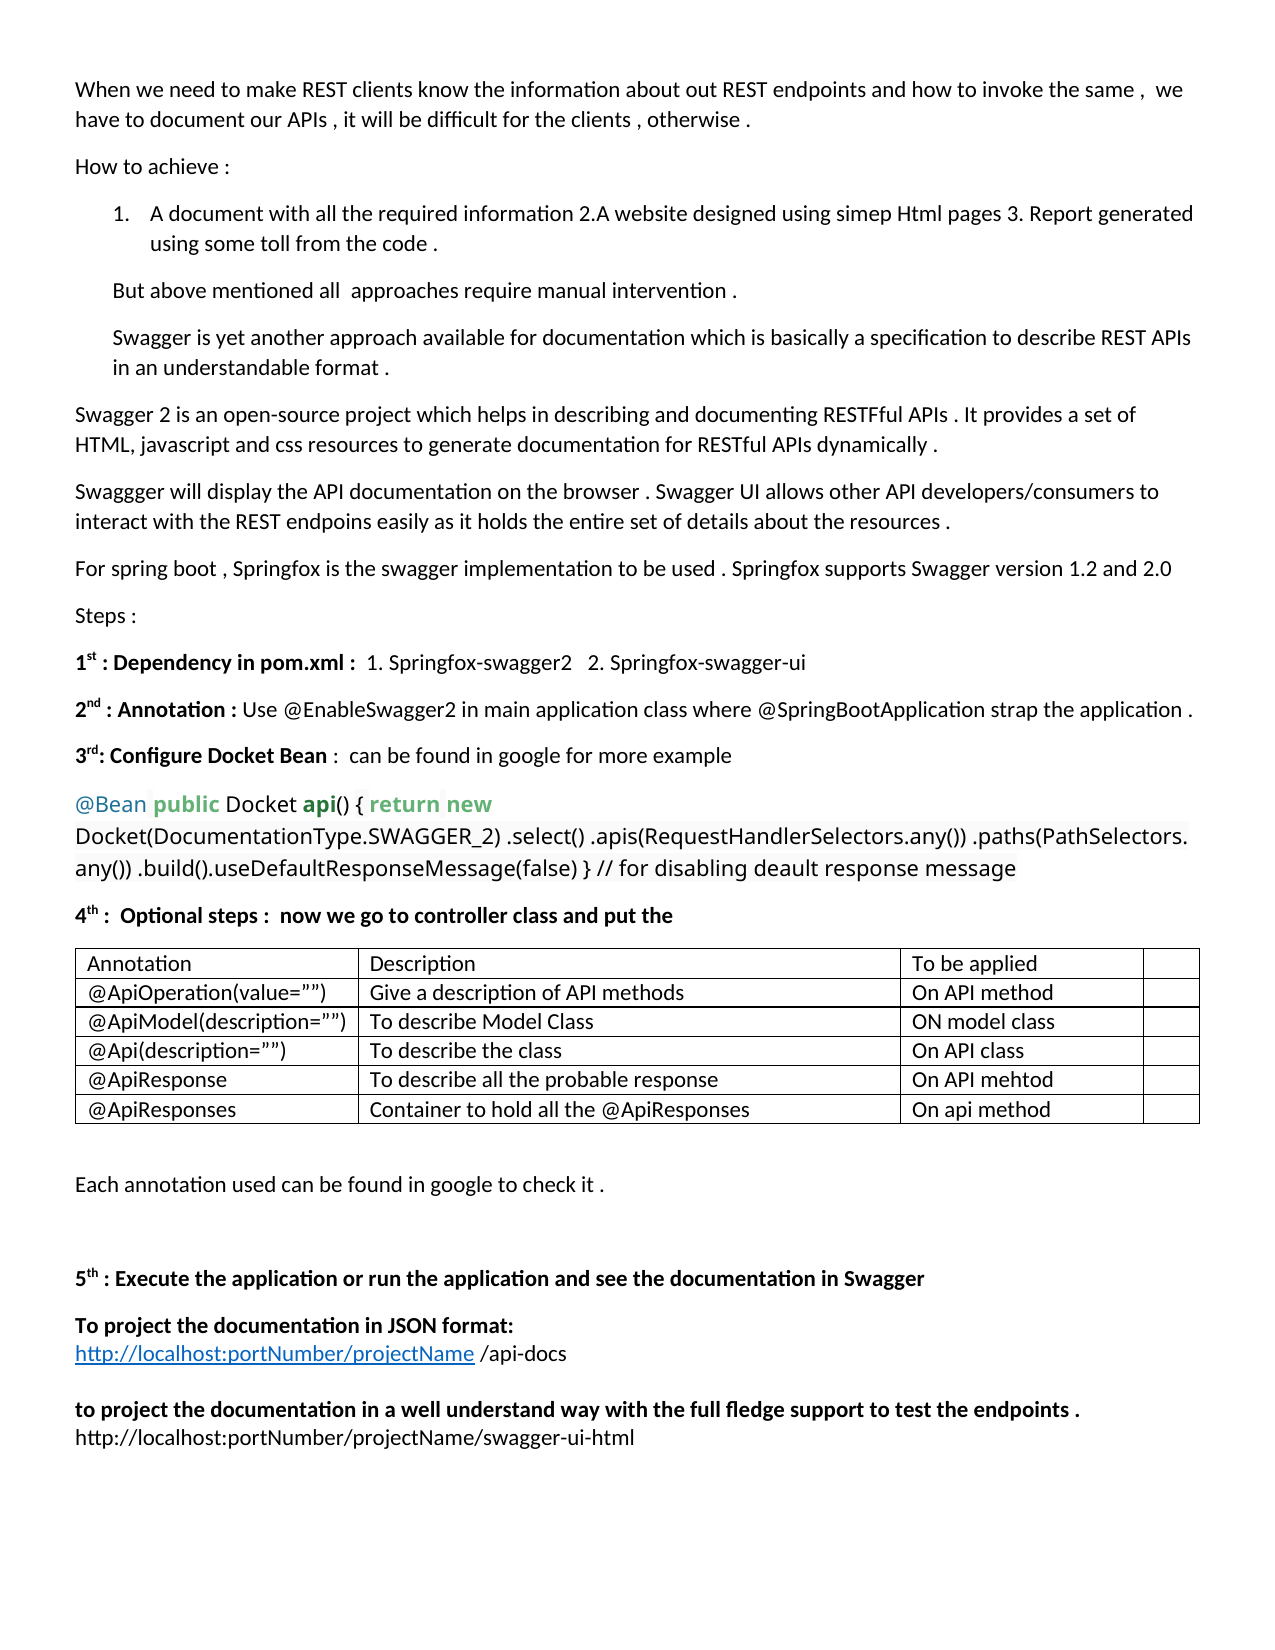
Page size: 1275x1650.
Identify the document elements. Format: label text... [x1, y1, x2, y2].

text Steps : [75, 601, 1200, 629]
text How to achieve : [75, 152, 1200, 180]
text 4th : Optional steps : now we go to controller class and put the [75, 901, 1200, 929]
table_cell On api method [901, 1095, 1143, 1123]
table_cell [1144, 1008, 1199, 1036]
table_cell @Api(description=””) [76, 1037, 358, 1064]
text @Bean public Docket api() { return new Docket(DocumentationType.SWAGGER_2) .select() .apis(RequestHandlerSelectors.any()) .paths(PathSelectors.any()) .build().useDefaultResponseMessage(false) } // for disabling deault response message [75, 788, 1200, 882]
table_header Description [359, 949, 900, 977]
table_cell [1144, 1095, 1199, 1123]
table_cell @ApiResponse [76, 1066, 358, 1094]
text http://localhost:portNumber/projectName/swagger-ui-html [75, 1423, 1200, 1451]
table_cell [1144, 979, 1199, 1006]
table_cell [1144, 1066, 1199, 1094]
text To project the documentation in JSON format: [75, 1311, 1200, 1339]
table_header [1144, 949, 1199, 977]
table_cell [1144, 1037, 1199, 1064]
text to project the documentation in a well understand way with the full fledge support to test the endpoints . [75, 1395, 1200, 1423]
text Each annotation used can be found in google to check it . [75, 1171, 1200, 1199]
table_cell On API mehtod [901, 1066, 1143, 1094]
list A document with all the required information 2.A website designed using simep Html pages 3. Report generated using some toll from the code . [112, 199, 1200, 257]
table_cell On API method [901, 979, 1143, 1006]
text 5th : Execute the application or run the application and see the documentation in Swagger [75, 1264, 1200, 1292]
text For spring boot , Springfox is the swagger implementation to be used . Springfox supports Swagger version 1.2 and 2.0 [75, 554, 1200, 582]
text Swaggger will display the API documentation on the browser . Swagger UI allows other API developers/consumers to interact with the REST endpoins easily as it holds the entire set of details about the resources . [75, 477, 1200, 535]
text 3rd: Configure Docket Bean : can be found in google for more example [75, 742, 1200, 770]
text 2nd : Annotation : Use @EnableSwagger2 in main application class where @SpringBootApplication strap the application . [75, 695, 1200, 723]
table_cell To describe Model Class [359, 1008, 900, 1036]
table_header Annotation [76, 949, 358, 977]
table_header To be applied [901, 949, 1143, 977]
text When we need to make REST clients know the information about out REST endpoints and how to invoke the same , we have to document our APIs , it will be difficult for the clients , otherwise . [75, 75, 1200, 133]
table_cell Give a description of API methods [359, 979, 900, 1006]
text http://localhost:portNumber/projectName /api-docs [75, 1339, 1200, 1367]
text Swagger 2 is an open-source project which helps in describing and documenting RESTFful APIs . It provides a set of HTML, javascript and css resources to generate documentation for RESTful APIs dynamically . [75, 400, 1200, 458]
text Swagger is yet another approach available for documentation which is basically a specification to describe REST APIs in an understandable format . [112, 323, 1200, 381]
table_cell To describe all the probable response [359, 1066, 900, 1094]
table_cell ON model class [901, 1008, 1143, 1036]
table_cell On API class [901, 1037, 1143, 1064]
table_cell @ApiOperation(value=””) [76, 979, 358, 1006]
table_cell @ApiModel(description=””) [76, 1008, 358, 1036]
text But above mentioned all approaches require manual intervention . [112, 276, 1200, 304]
table_cell To describe the class [359, 1037, 900, 1064]
table_cell Container to hold all the @ApiResponses [359, 1095, 900, 1123]
text 1st : Dependency in pom.xml : 1. Springfox-swagger2 2. Springfox-swagger-ui [75, 648, 1200, 676]
table_cell @ApiResponses [76, 1095, 358, 1123]
